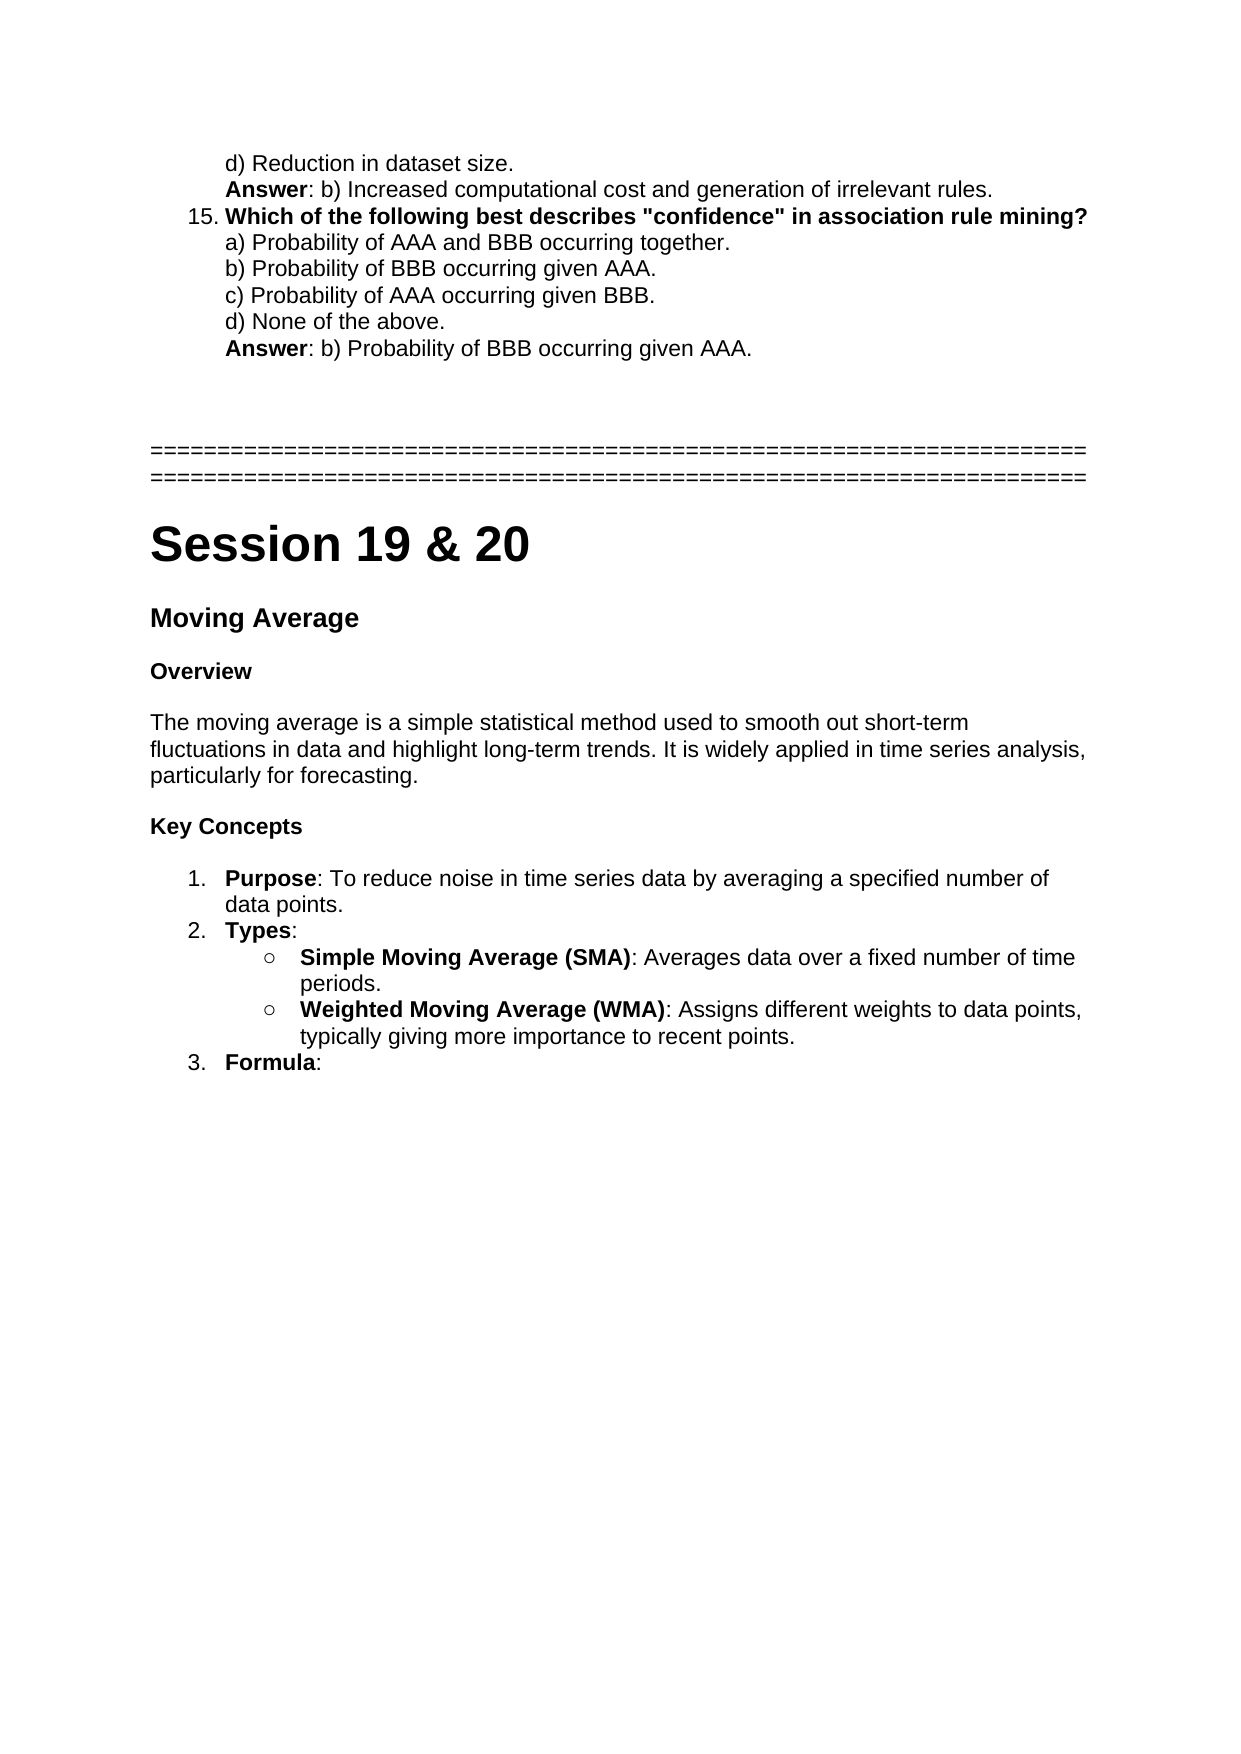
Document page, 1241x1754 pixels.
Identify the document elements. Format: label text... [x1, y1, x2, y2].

list Purpose: To reduce noise in time series data by averaging a specified number of data points. [187, 864, 1090, 917]
list Formula: [187, 1049, 1090, 1075]
list Simple Moving Average (SMA): Averages data over a fixed number of time periods. [262, 944, 1090, 996]
text The moving average is a simple statistical method used to smooth out short-term fluctuations in data and highlight long-term trends. It is widely applied in time series analysis, particularly for forecasting. [150, 709, 1090, 788]
text ============================================================================================================================================ [150, 437, 1090, 490]
list Which of the following best describes "confidence" in association rule mining? a) Probability of AAA and BBB occurring together. b) Probability of BBB occurring given AAA. c) Probability of AAA occurring given BBB. d) None of the above. Answer: b) Probability of BBB occurring given AAA. [187, 203, 1090, 361]
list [187, 150, 1090, 203]
text Session 19 & 20 [150, 515, 1090, 572]
list Types: [187, 917, 1090, 944]
subtitle Moving Average [150, 602, 1090, 633]
subtitle Key Concepts [150, 813, 1090, 839]
subtitle Overview [150, 658, 1090, 684]
list Weighted Moving Average (WMA): Assigns different weights to data points, typically giving more importance to recent points. [262, 996, 1090, 1049]
